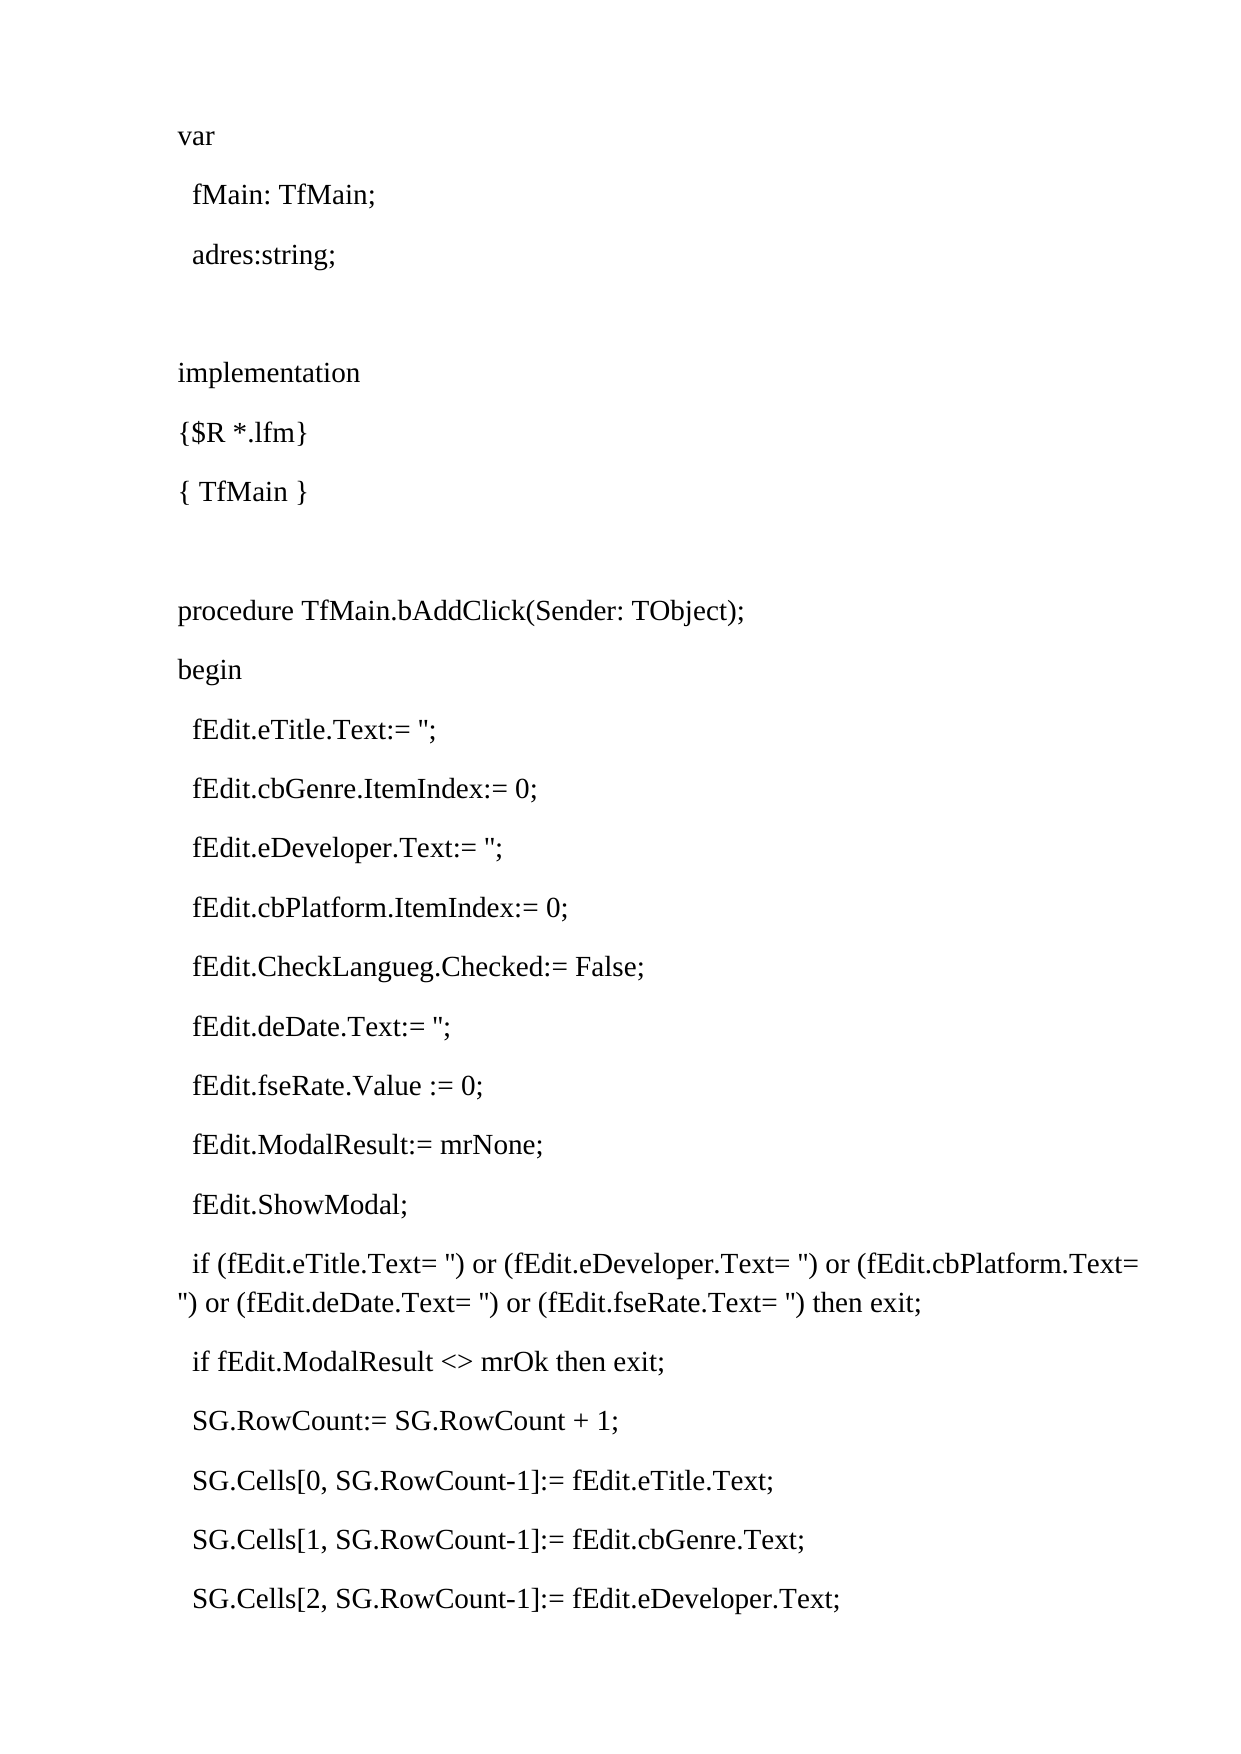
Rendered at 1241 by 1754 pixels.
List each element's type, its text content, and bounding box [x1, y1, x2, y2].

text var [177, 118, 1152, 152]
text { TfMain } [177, 474, 1152, 508]
text fEdit.CheckLangueg.Checked:= False; [177, 949, 1152, 983]
text procedure TfMain.bAddClick(Sender: TObject); [177, 593, 1152, 627]
text fMain: TfMain; [177, 177, 1152, 211]
text fEdit.cbPlatform.ItemIndex:= 0; [177, 890, 1152, 923]
text fEdit.fseRate.Value := 0; [177, 1068, 1152, 1102]
text fEdit.ModalResult:= mrNone; [177, 1127, 1152, 1161]
text fEdit.eDeveloper.Text:= ''; [177, 831, 1152, 864]
text SG.Cells[1, SG.RowCount-1]:= fEdit.cbGenre.Text; [177, 1522, 1152, 1556]
text if fEdit.ModalResult <> mrOk then exit; [177, 1344, 1152, 1378]
text if (fEdit.eTitle.Text= '') or (fEdit.eDeveloper.Text= '') or (fEdit.cbPlatform.Text= '') or (fEdit.deDate.Text= '') or (fEdit.fseRate.Text= '') then exit; [177, 1246, 1152, 1318]
text fEdit.deDate.Text:= ''; [177, 1009, 1152, 1042]
text begin [177, 652, 1152, 686]
text SG.Cells[0, SG.RowCount-1]:= fEdit.eTitle.Text; [177, 1463, 1152, 1496]
text fEdit.cbGenre.ItemIndex:= 0; [177, 771, 1152, 805]
text fEdit.ShowModal; [177, 1187, 1152, 1220]
text adres:string; [177, 237, 1152, 270]
text implementation [177, 356, 1152, 389]
text fEdit.eTitle.Text:= ''; [177, 712, 1152, 745]
text {$R *.lfm} [177, 415, 1152, 448]
text SG.RowCount:= SG.RowCount + 1; [177, 1403, 1152, 1437]
text SG.Cells[2, SG.RowCount-1]:= fEdit.eDeveloper.Text; [177, 1582, 1152, 1615]
